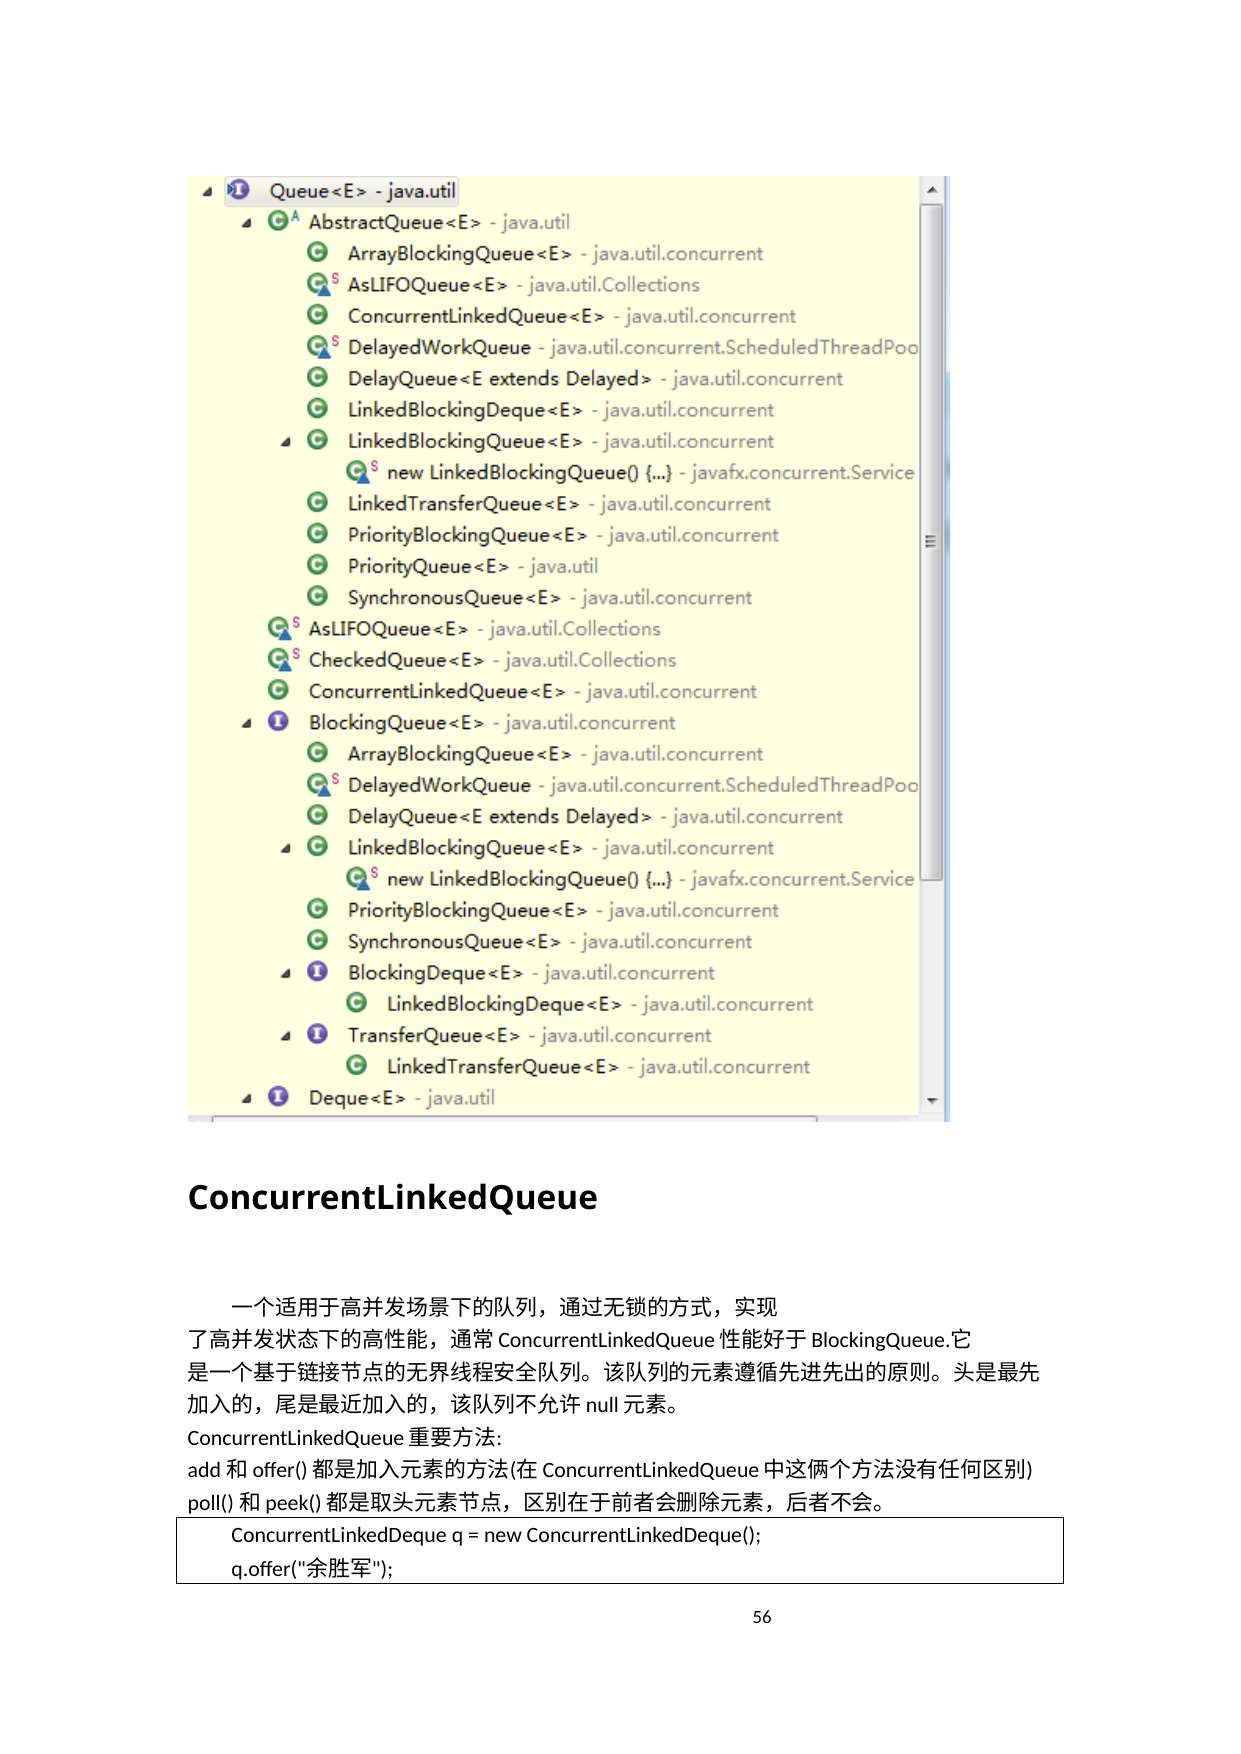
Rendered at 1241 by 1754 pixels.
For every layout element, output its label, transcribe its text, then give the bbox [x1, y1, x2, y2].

text 一个适用于高并发场景下的队列，通过无锁的方式，实现 了高并发状态下的高性能，通常ConcurrentLinkedQueue性能好于BlockingQueue.它 是一个基于链接节点的无界线程安全队列。该队列的元素遵循先进先出的原则。头是最先 加入的，尾是最近加入的，该队列不允许null元素。 ConcurrentLinkedQueue重要方法: add 和offer() 都是加入元素的方法(在ConcurrentLinkedQueue中这俩个方法没有任何区别) poll() 和peek() 都是取头元素节点，区别在于前者会删除元素，后者不会。 [187, 1289, 1053, 1517]
picture [187, 176, 951, 1122]
subtitle ConcurrentLinkedQueue [187, 1164, 1053, 1229]
